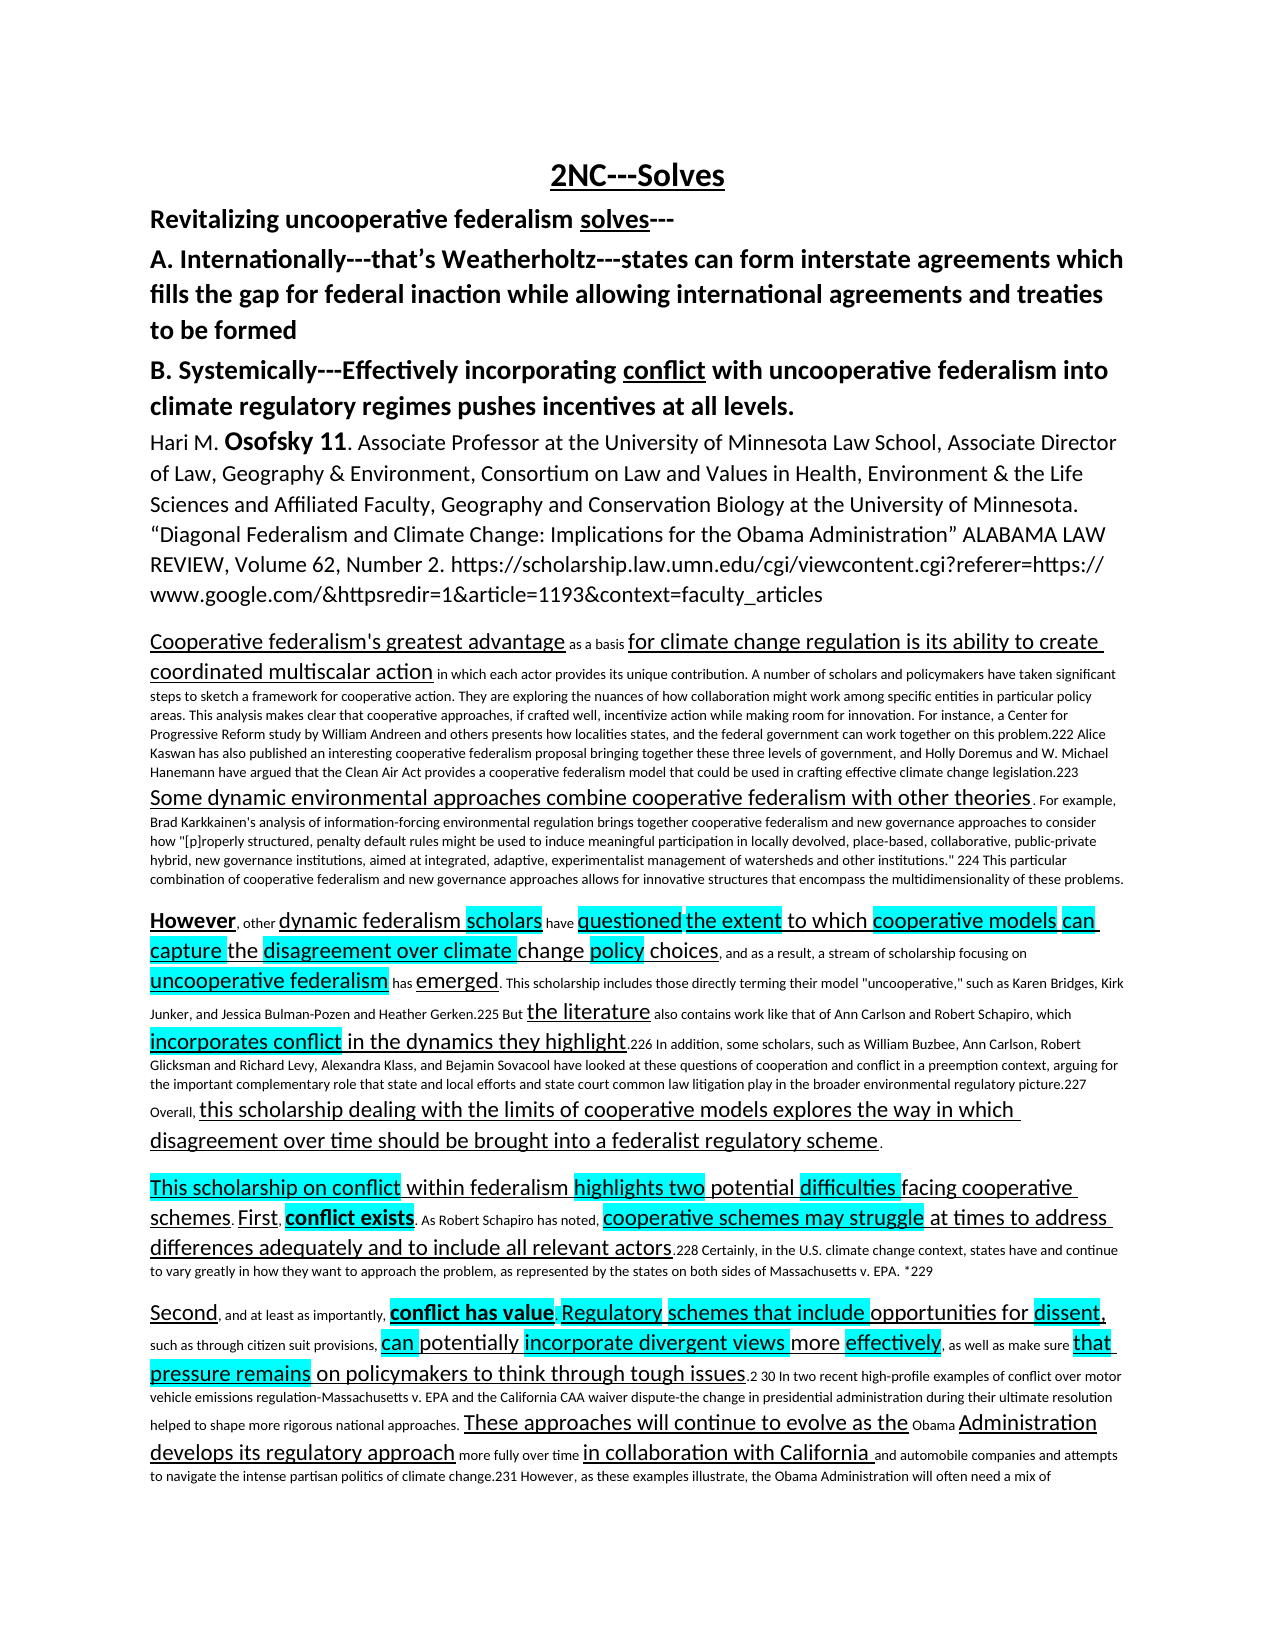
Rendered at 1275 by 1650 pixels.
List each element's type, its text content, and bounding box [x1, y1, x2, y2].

text This scholarship on conflict within federalism highlights two potential difficulties facing cooperative schemes. First, conflict exists. As Robert Schapiro has noted, cooperative schemes may struggle at times to address differences adequately and to include all relevant actors.228 Certainly, in the U.S. climate change context, states have and continue to vary greatly in how they want to approach the problem, as represented by the states on both sides of Massachusetts v. EPA. *229 [150, 1173, 1125, 1280]
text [150, 1298, 1125, 1486]
text However, other dynamic federalism scholars have questioned the extent to which cooperative models can capture the disagreement over climate change policy choices, and as a result, a stream of scholarship focusing on uncooperative federalism has emerged. This scholarship includes those directly terming their model "uncooperative," such as Karen Bridges, Kirk Junker, and Jessica Bulman-Pozen and Heather Gerken.225 But the literature also contains work like that of Ann Carlson and Robert Schapiro, which incorporates conflict in the dynamics they highlight.226 In addition, some scholars, such as William Buzbee, Ann Carlson, Robert Glicksman and Richard Levy, Alexandra Klass, and Bejamin Sovacool have looked at these questions of cooperation and conflict in a preemption context, arguing for the important complementary role that state and local efforts and state court common law litigation play in the broader environmental regulatory picture.227 Overall, this scholarship dealing with the limits of cooperative models explores the way in which disagreement over time should be brought into a federalist regulatory scheme. [150, 906, 1125, 1154]
subtitle Revitalizing uncooperative federalism solves--- [150, 202, 1125, 235]
text Cooperative federalism's greatest advantage as a basis for climate change regulation is its ability to create coordinated multiscalar action in which each actor provides its unique contribution. A number of scholars and policymakers have taken significant steps to sketch a framework for cooperative action. They are exploring the nuances of how collaboration might work among specific entities in particular policy areas. This analysis makes clear that cooperative approaches, if crafted well, incentivize action while making room for innovation. For instance, a Center for Progressive Reform study by William Andreen and others presents how localities states, and the federal government can work together on this problem.222 Alice Kaswan has also published an interesting cooperative federalism proposal bringing together these three levels of government, and Holly Doremus and W. Michael Hanemann have argued that the Clean Air Act provides a cooperative federalism model that could be used in crafting effective climate change legislation.223 Some dynamic environmental approaches combine cooperative federalism with other theories. For example, Brad Karkkainen's analysis of information-forcing environmental regulation brings together cooperative federalism and new governance approaches to consider how "[p]roperly structured, penalty default rules might be used to induce meaningful participation in locally devolved, place-based, collaborative, public-private hybrid, new governance institutions, aimed at integrated, adaptive, experimentalist management of watersheds and other institutions." 224 This particular combination of cooperative federalism and new governance approaches allows for innovative structures that encompass the multidimensionality of these problems. [150, 627, 1125, 888]
subtitle A. Internationally---that’s Weatherholtz---states can form interstate agreements which fills the gap for federal inaction while allowing international agreements and treaties to be formed [150, 242, 1125, 346]
subtitle 2NC---Solves [150, 154, 1125, 195]
text Hari M. Osofsky 11. Associate Professor at the University of Minnesota Law School, Associate Director of Law, Geography & Environment, Consortium on Law and Values in Health, Environment & the Life Sciences and Affiliated Faculty, Geography and Conservation Biology at the University of Minnesota. “Diagonal Federalism and Climate Change: Implications for the Obama Administration” ALABAMA LAW REVIEW, Volume 62, Number 2. https://scholarship.law.umn.edu/cgi/viewcontent.cgi?referer=https://www.google.com/&httpsredir=1&article=1193&context=faculty_articles [150, 424, 1125, 608]
subtitle B. Systemically---Effectively incorporating conflict with uncooperative federalism into climate regulatory regimes pushes incentives at all levels. [150, 353, 1125, 422]
